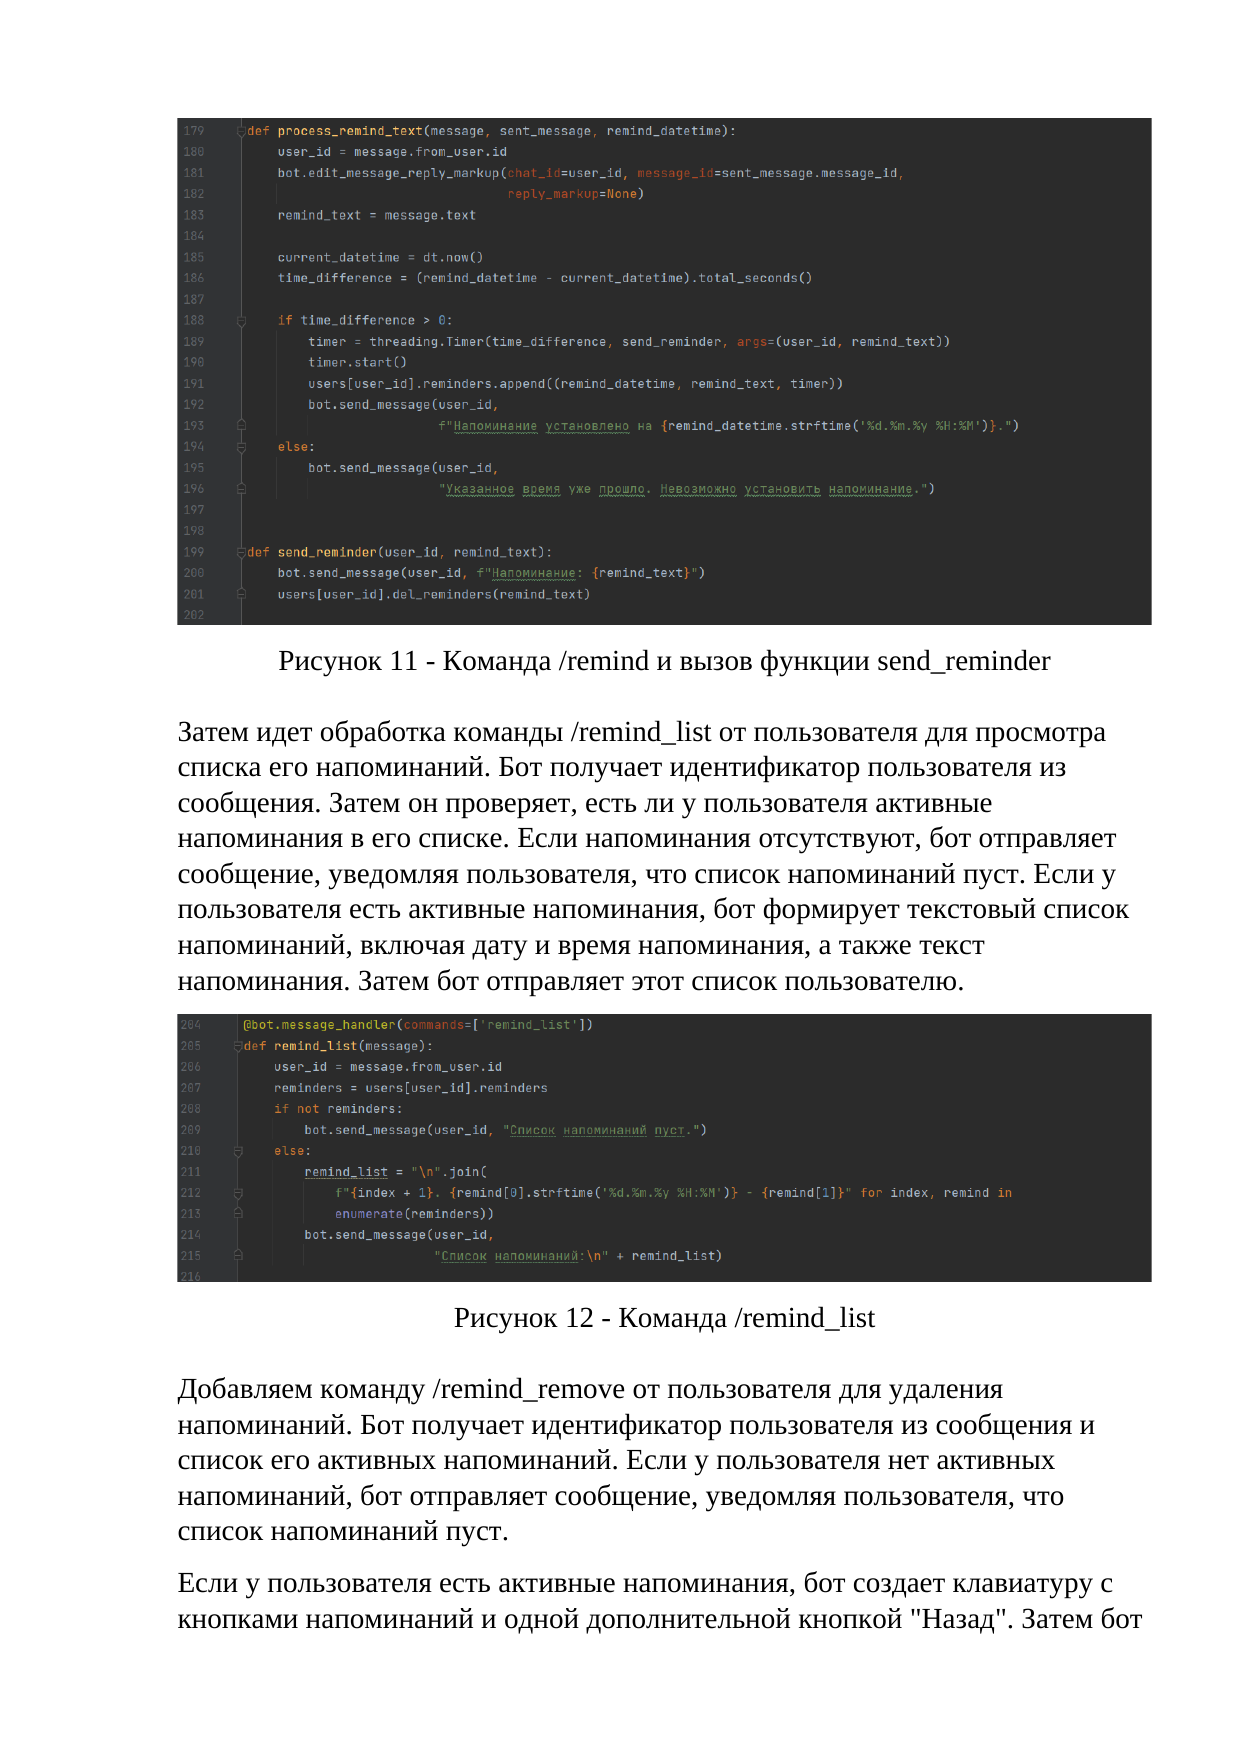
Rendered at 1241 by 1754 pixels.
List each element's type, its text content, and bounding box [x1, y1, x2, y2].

picture [177, 1014, 1152, 1282]
text Рисунок 11 - Команда /remind и вызов функции send_reminder [177, 643, 1152, 676]
text Затем идет обработка команды /remind_list от пользователя для просмотра списка его напоминаний. Бот получает идентификатор пользователя из сообщения. Затем он проверяет, есть ли у пользователя активные напоминания в его списке. Если напоминания отсутствуют, бот отправляет сообщение, уведомляя пользователя, что список напоминаний пуст. Если у пользователя есть активные напоминания, бот формирует текстовый список напоминаний, включая дату и время напоминания, а также текст напоминания. Затем бот отправляет этот список пользователю. [177, 714, 1152, 996]
text Рисунок 12 - Команда /remind_list [177, 1300, 1152, 1334]
text Добавляем команду /remind_remove от пользователя для удаления напоминаний. Бот получает идентификатор пользователя из сообщения и список его активных напоминаний. Если у пользователя нет активных напоминаний, бот отправляет сообщение, уведомляя пользователя, что список напоминаний пуст. [177, 1371, 1152, 1547]
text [177, 1566, 1152, 1634]
picture [177, 118, 1152, 625]
